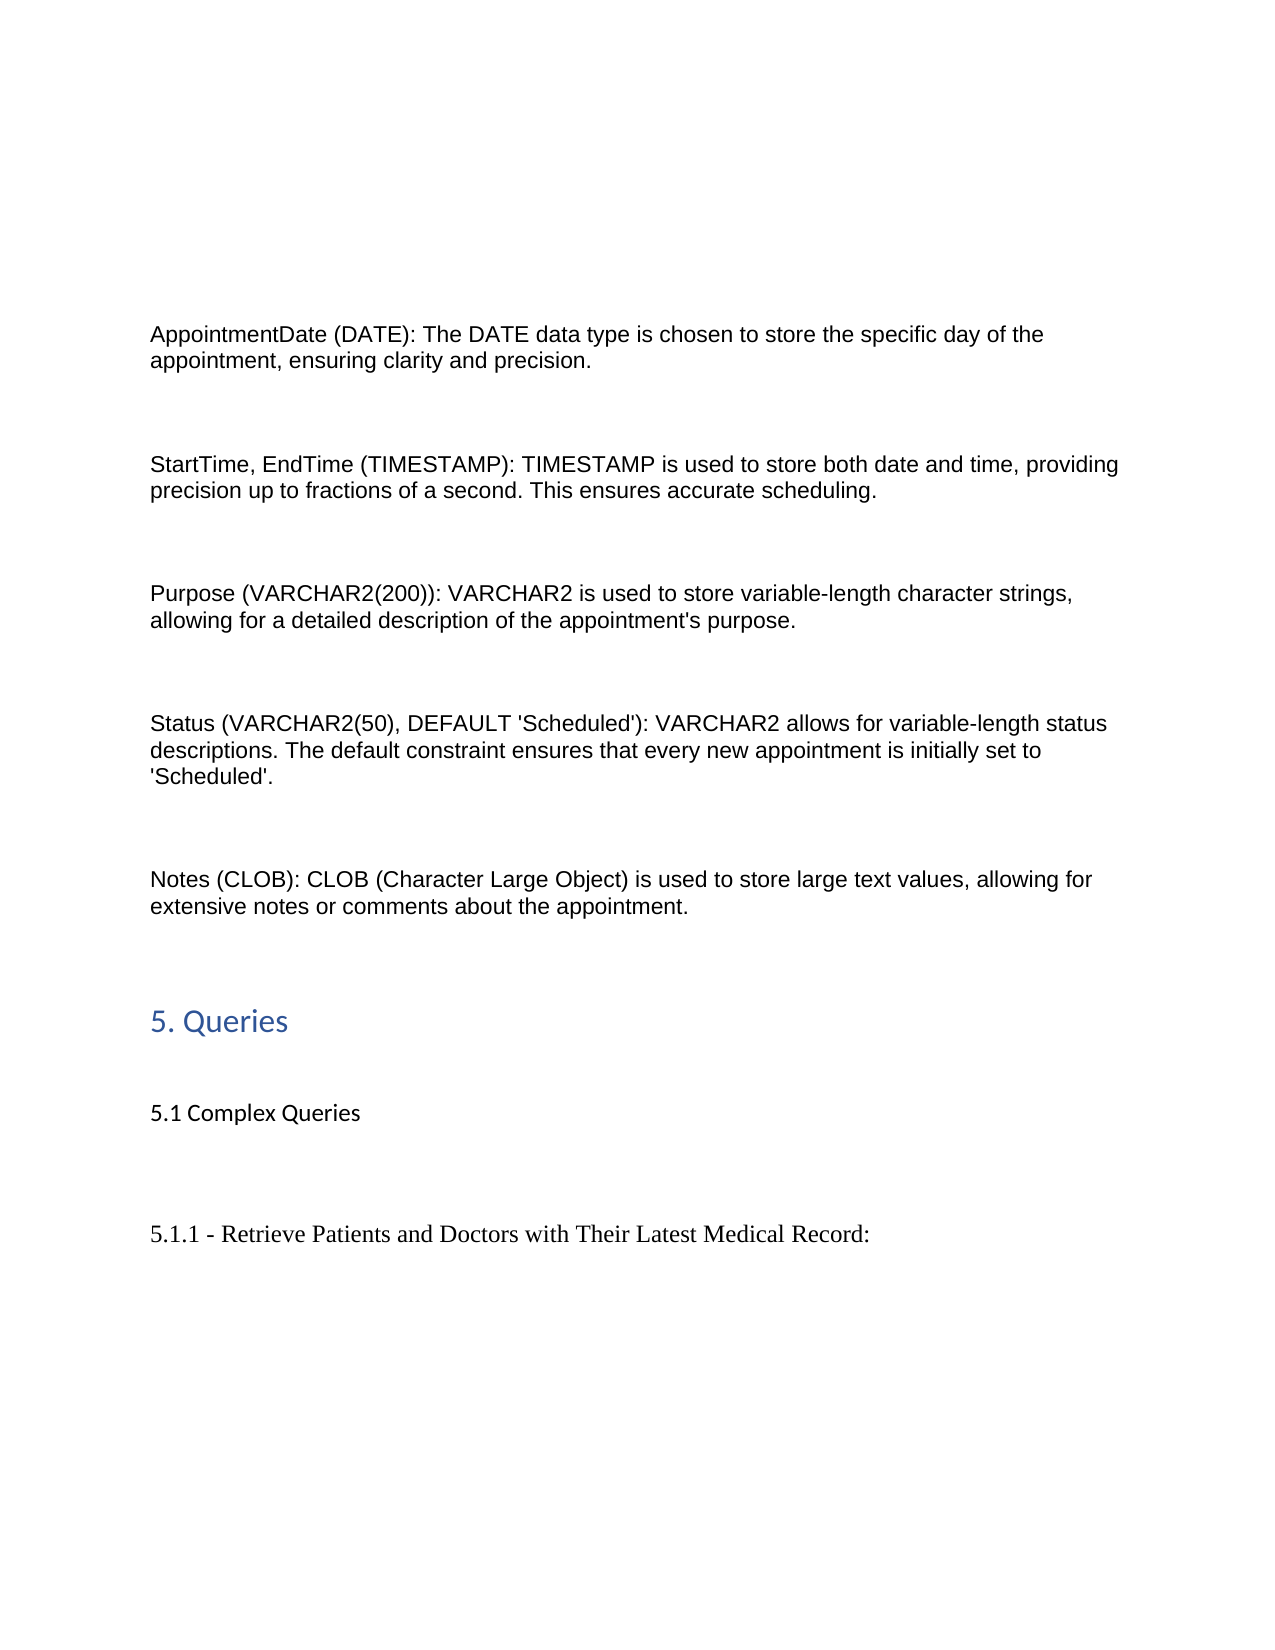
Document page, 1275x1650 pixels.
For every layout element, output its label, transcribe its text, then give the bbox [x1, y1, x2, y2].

text StartTime, EndTime (TIMESTAMP): TIMESTAMP is used to store both date and time, providing precision up to fractions of a second. This ensures accurate scheduling. [150, 451, 1125, 503]
text AppointmentDate (DATE): The DATE data type is chosen to store the specific day of the appointment, ensuring clarity and precision. [150, 321, 1125, 373]
subtitle 5. Queries [150, 1000, 1125, 1041]
text 5.1.1 - Retrieve Patients and Doctors with Their Latest Medical Record: [150, 1219, 1125, 1248]
text Status (VARCHAR2(50), DEFAULT 'Scheduled'): VARCHAR2 allows for variable-length status descriptions. The default constraint ensures that every new appointment is initially set to 'Scheduled'. [150, 710, 1125, 789]
text 5.1 Complex Queries [150, 1097, 1125, 1127]
text Notes (CLOB): CLOB (Character Large Object) is used to store large text values, allowing for extensive notes or comments about the appointment. [150, 866, 1125, 919]
text Purpose (VARCHAR2(200)): VARCHAR2 is used to store variable-length character strings, allowing for a detailed description of the appointment's purpose. [150, 580, 1125, 633]
